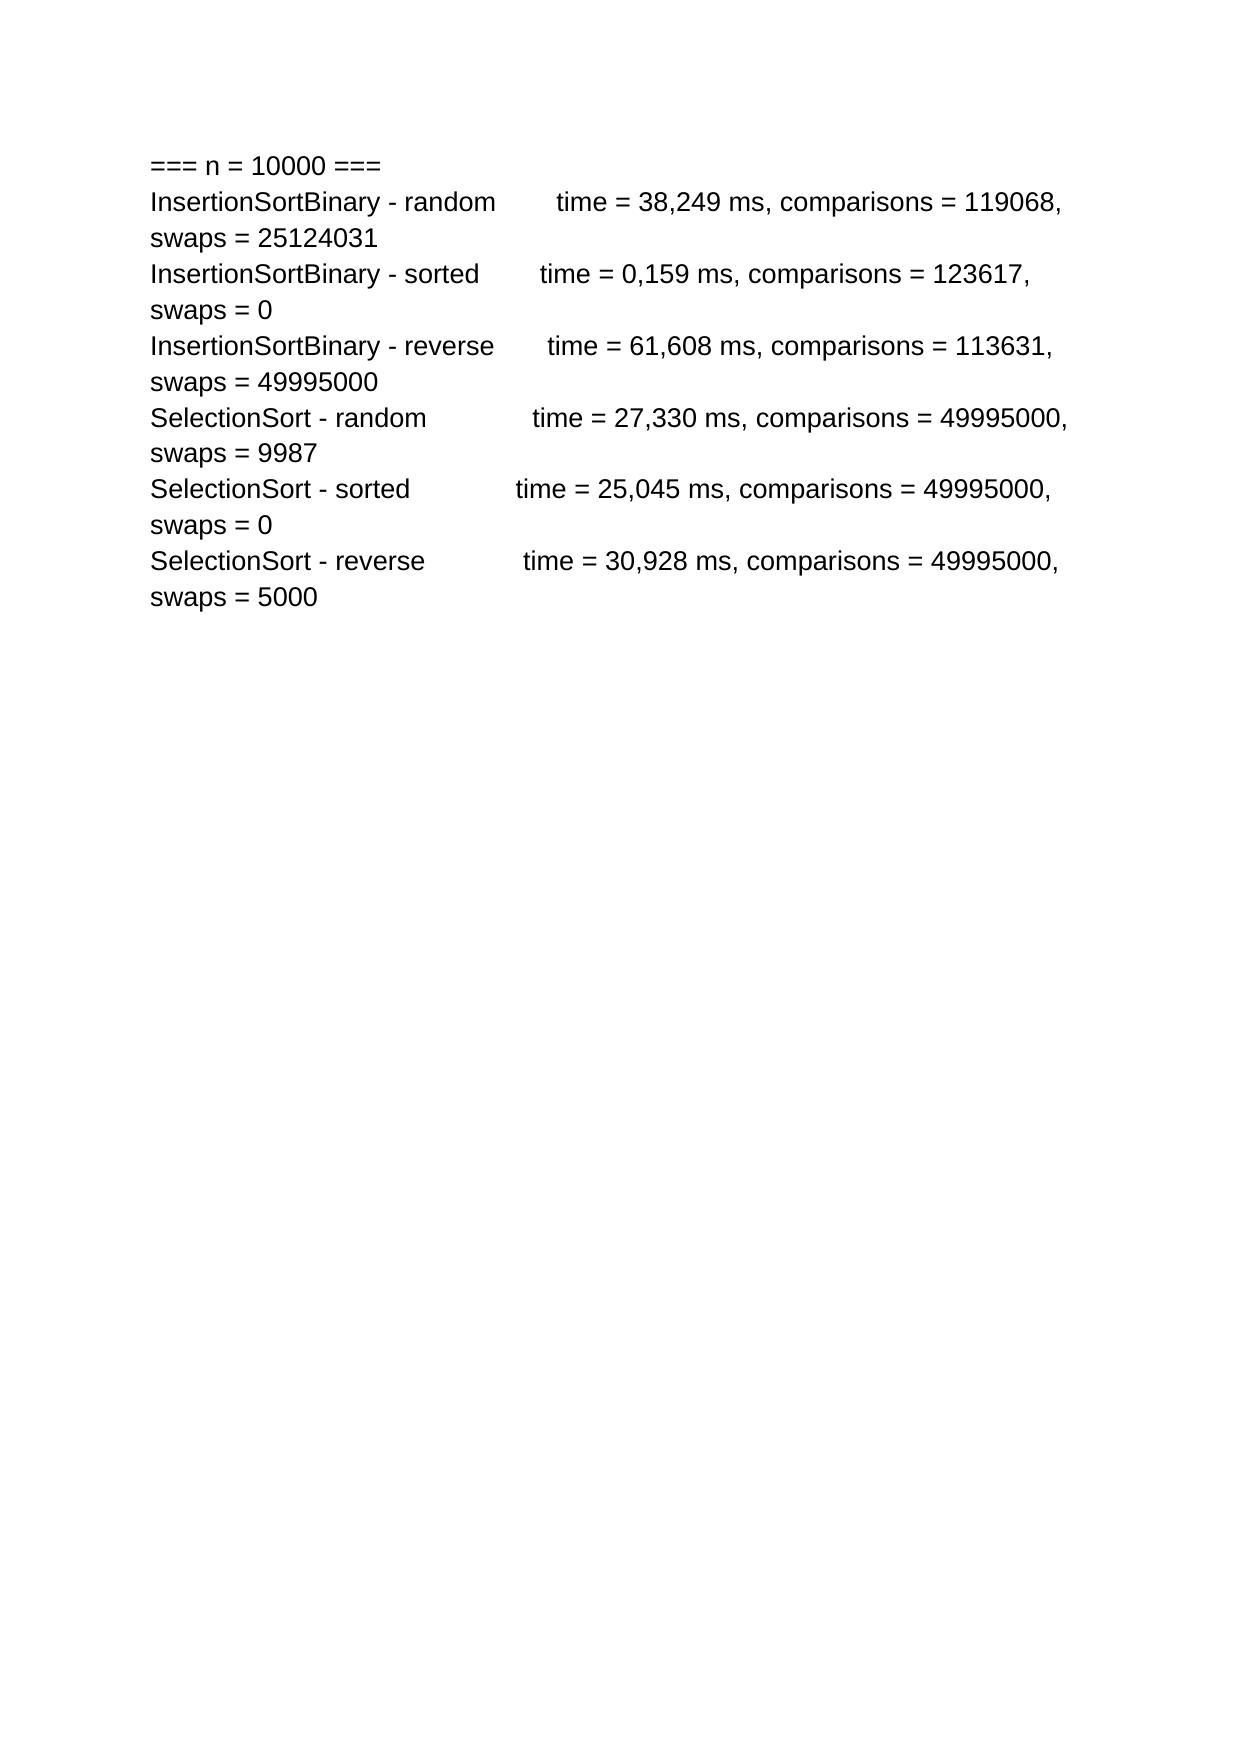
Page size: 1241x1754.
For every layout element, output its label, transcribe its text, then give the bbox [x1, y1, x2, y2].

text SelectionSort - sorted time = 25,045 ms, comparisons = 49995000, swaps = 0 [150, 473, 1090, 541]
text InsertionSortBinary - random time = 38,249 ms, comparisons = 119068, swaps = 25124031 [150, 186, 1090, 253]
text SelectionSort - reverse time = 30,928 ms, comparisons = 49995000, swaps = 5000 [150, 545, 1090, 612]
text SelectionSort - random time = 27,330 ms, comparisons = 49995000, swaps = 9987 [150, 402, 1090, 469]
text InsertionSortBinary - sorted time = 0,159 ms, comparisons = 123617, swaps = 0 [150, 258, 1090, 325]
text InsertionSortBinary - reverse time = 61,608 ms, comparisons = 113631, swaps = 49995000 [150, 330, 1090, 397]
text === n = 10000 === [150, 150, 1090, 181]
